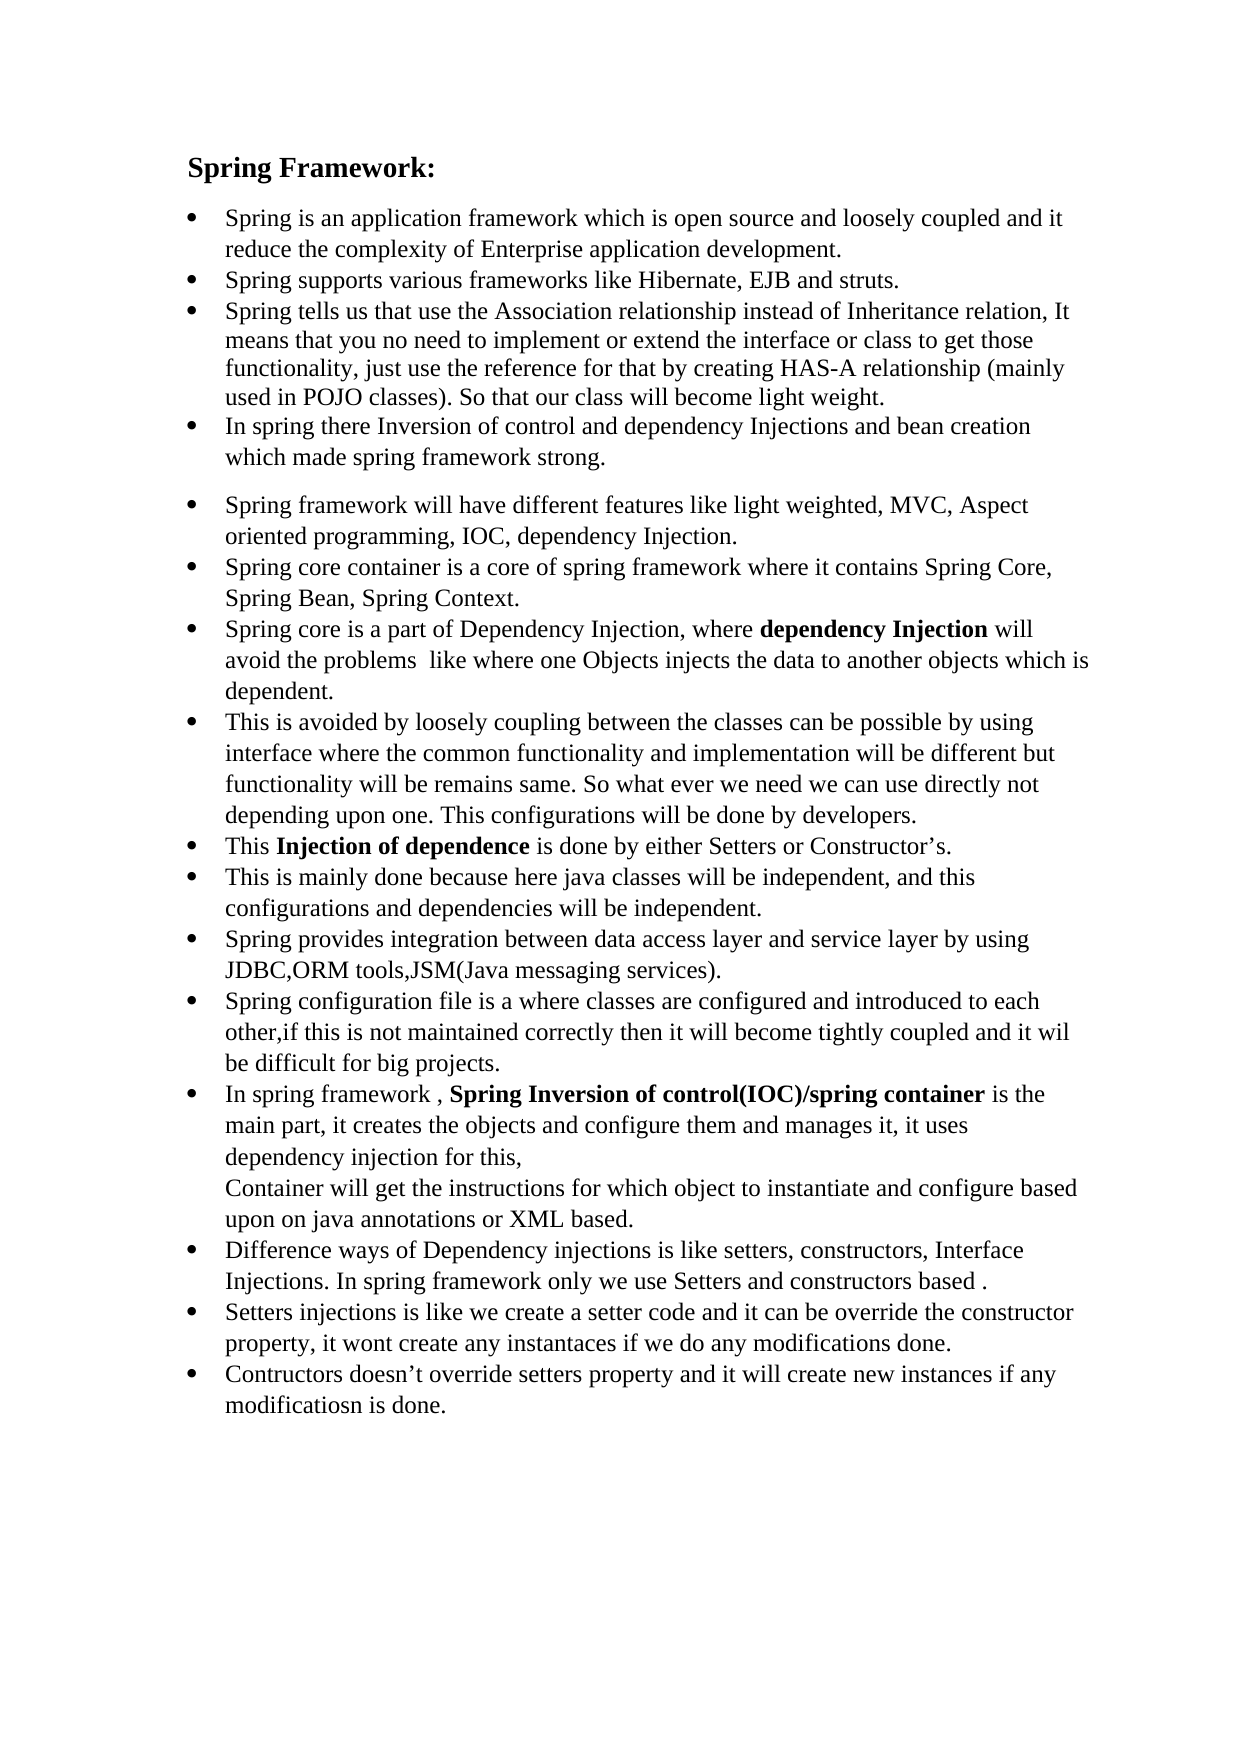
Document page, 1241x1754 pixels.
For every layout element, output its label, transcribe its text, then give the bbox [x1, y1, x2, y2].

list Spring provides integration between data access layer and service layer by using JDBC,ORM tools,JSM(Java messaging services). [187, 924, 1090, 984]
list Spring core is a part of Dependency Injection, where dependency Injection will avoid the problems like where one Objects injects the data to another objects which is dependent. [187, 614, 1090, 705]
list Container will get the instructions for which object to instantiate and configure based upon on java annotations or XML based. [225, 1173, 1090, 1232]
list Setters injections is like we create a setter code and it can be override the constructor property, it wont create any instantaces if we do any modifications done. [187, 1297, 1090, 1357]
list Spring configuration file is a where classes are configured and introduced to each other,if this is not maintained correctly then it will become tightly coupled and it wil be difficult for big projects. [187, 986, 1090, 1077]
list In spring there Inversion of control and dependency Injections and bean creation which made spring framework strong. [187, 411, 1090, 471]
list Difference ways of Dependency injections is like setters, constructors, Interface Injections. In spring framework only we use Setters and constructors based . [187, 1235, 1090, 1294]
list Spring supports various frameworks like Hibernate, EJB and struts. [187, 265, 1090, 294]
text Spring Framework: [187, 150, 1090, 183]
list This is mainly done because here java classes will be independent, and this configurations and dependencies will be independent. [187, 862, 1090, 922]
list Spring framework will have different features like light weighted, MVC, Aspect oriented programming, IOC, dependency Injection. [187, 490, 1090, 549]
list This Injection of dependence is done by either Setters or Constructor’s. [187, 831, 1090, 860]
list This is avoided by loosely coupling between the classes can be possible by using interface where the common functionality and implementation will be different but functionality will be remains same. So what ever we need we can use directly not depending upon one. This configurations will be done by developers. [187, 707, 1090, 829]
list In spring framework , Spring Inversion of control(IOC)/spring container is the main part, it creates the objects and configure them and manages it, it uses dependency injection for this, [187, 1079, 1090, 1170]
list Spring core container is a core of spring framework where it contains Spring Core, Spring Bean, Spring Context. [187, 552, 1090, 612]
list Spring is an application framework which is open source and loosely coupled and it reduce the complexity of Enterprise application development. [187, 203, 1090, 263]
list Spring tells us that use the Association relationship instead of Inheritance relation, It means that you no need to implement or extend the interface or class to get those functionality, just use the reference for that by creating HAS-A relationship (mainly used in POJO classes). So that our class will become light weight. [187, 296, 1090, 411]
list Contructors doesn’t override setters property and it will create new instances if any modificatiosn is done. [187, 1359, 1090, 1419]
